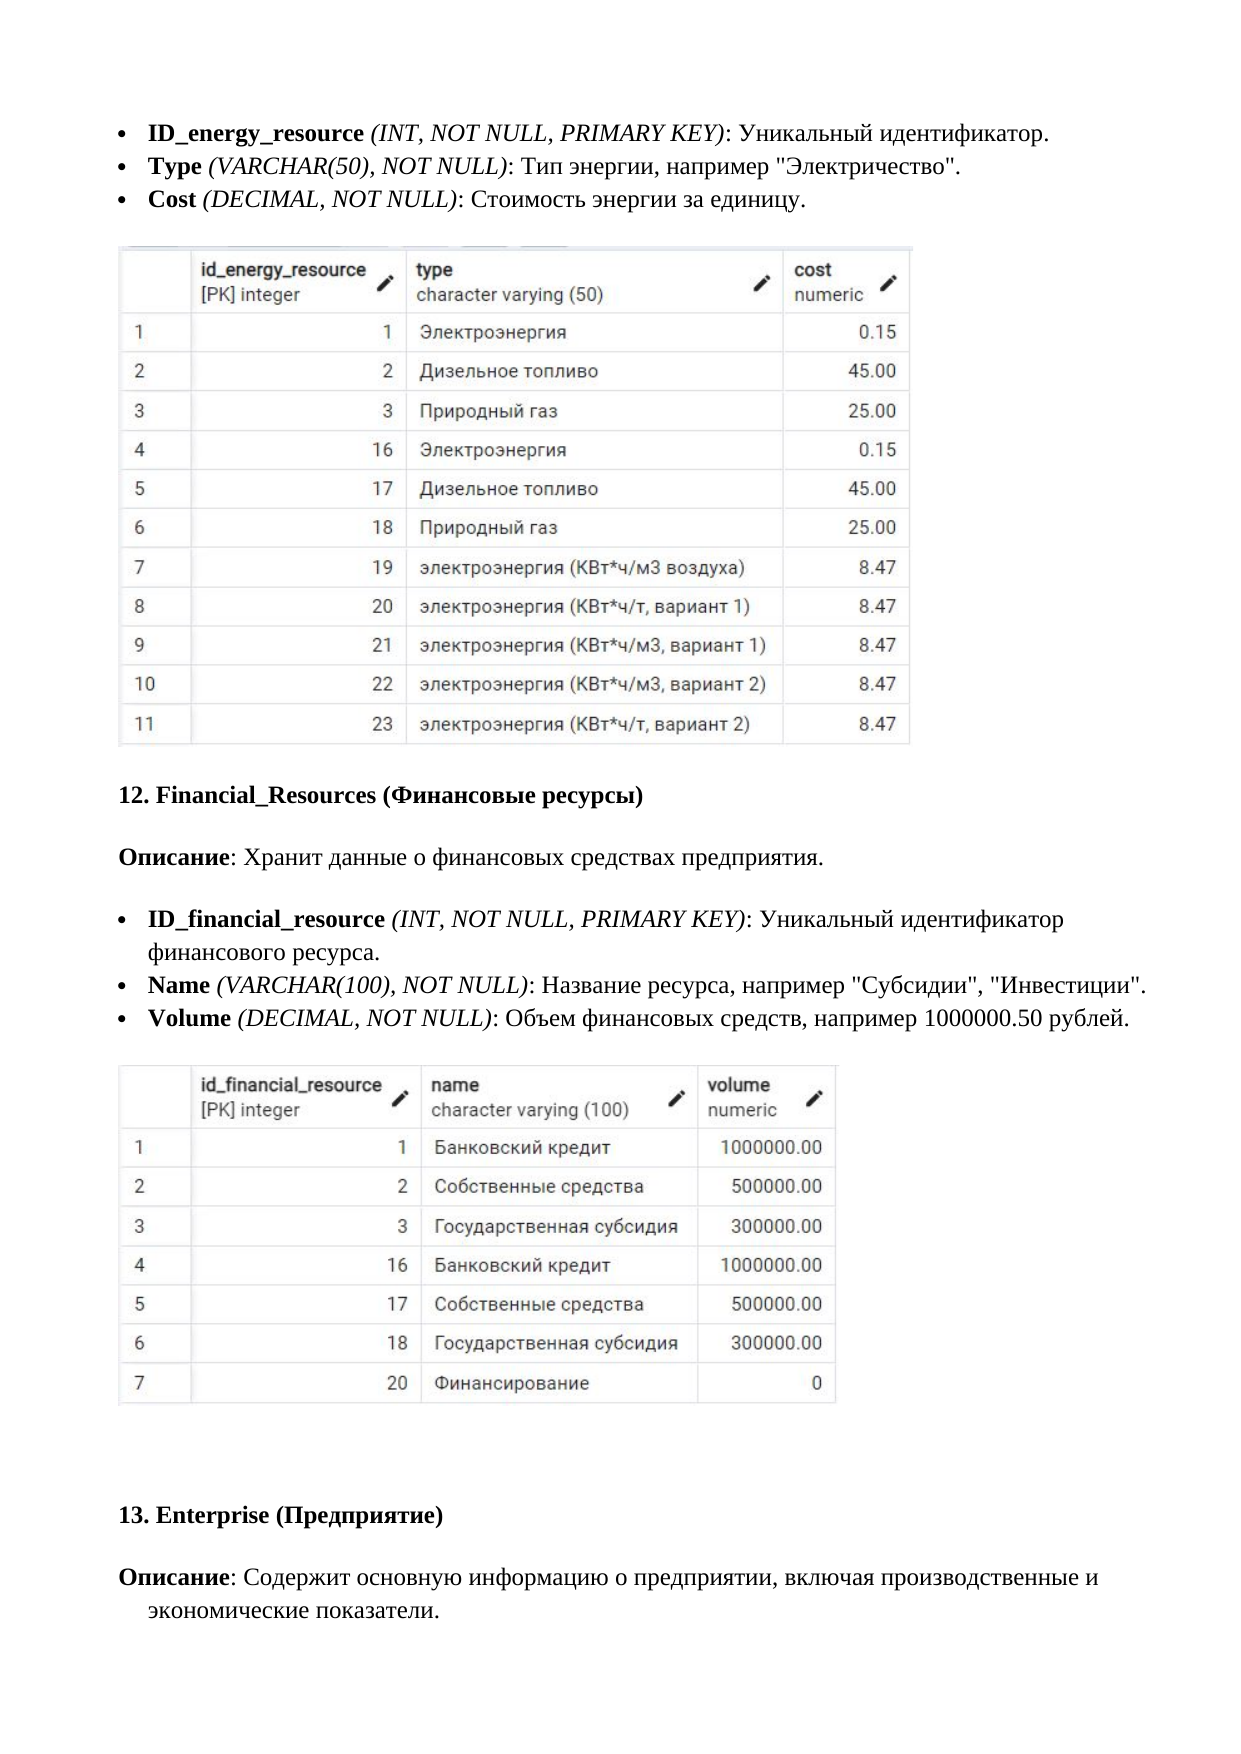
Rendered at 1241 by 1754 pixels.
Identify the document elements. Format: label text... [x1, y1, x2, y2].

list Cost (DECIMAL, NOT NULL): Стоимость энергии за единицу. [118, 184, 1152, 213]
subtitle 13. Enterprise (Предприятие) [118, 1500, 1152, 1529]
subtitle 12. Financial_Resources (Финансовые ресурсы) [118, 780, 1152, 808]
list ID_financial_resource (INT, NOT NULL, PRIMARY KEY): Уникальный идентификатор финансового ресурса. [118, 904, 1152, 966]
picture [118, 246, 914, 747]
list ID_energy_resource (INT, NOT NULL, PRIMARY KEY): Уникальный идентификатор. [118, 118, 1152, 147]
text Описание: Хранит данные о финансовых средствах предприятия. [118, 842, 1152, 871]
list Name (VARCHAR(100), NOT NULL): Название ресурса, например "Субсидии", "Инвестиции". [118, 970, 1152, 999]
picture [118, 1065, 840, 1406]
list Volume (DECIMAL, NOT NULL): Объем финансовых средств, например 1000000.50 рублей. [118, 1003, 1152, 1032]
text Описание: Содержит основную информацию о предприятии, включая производственные и экономические показатели. [118, 1562, 1152, 1624]
list Type (VARCHAR(50), NOT NULL): Тип энергии, например "Электричество". [118, 151, 1152, 180]
